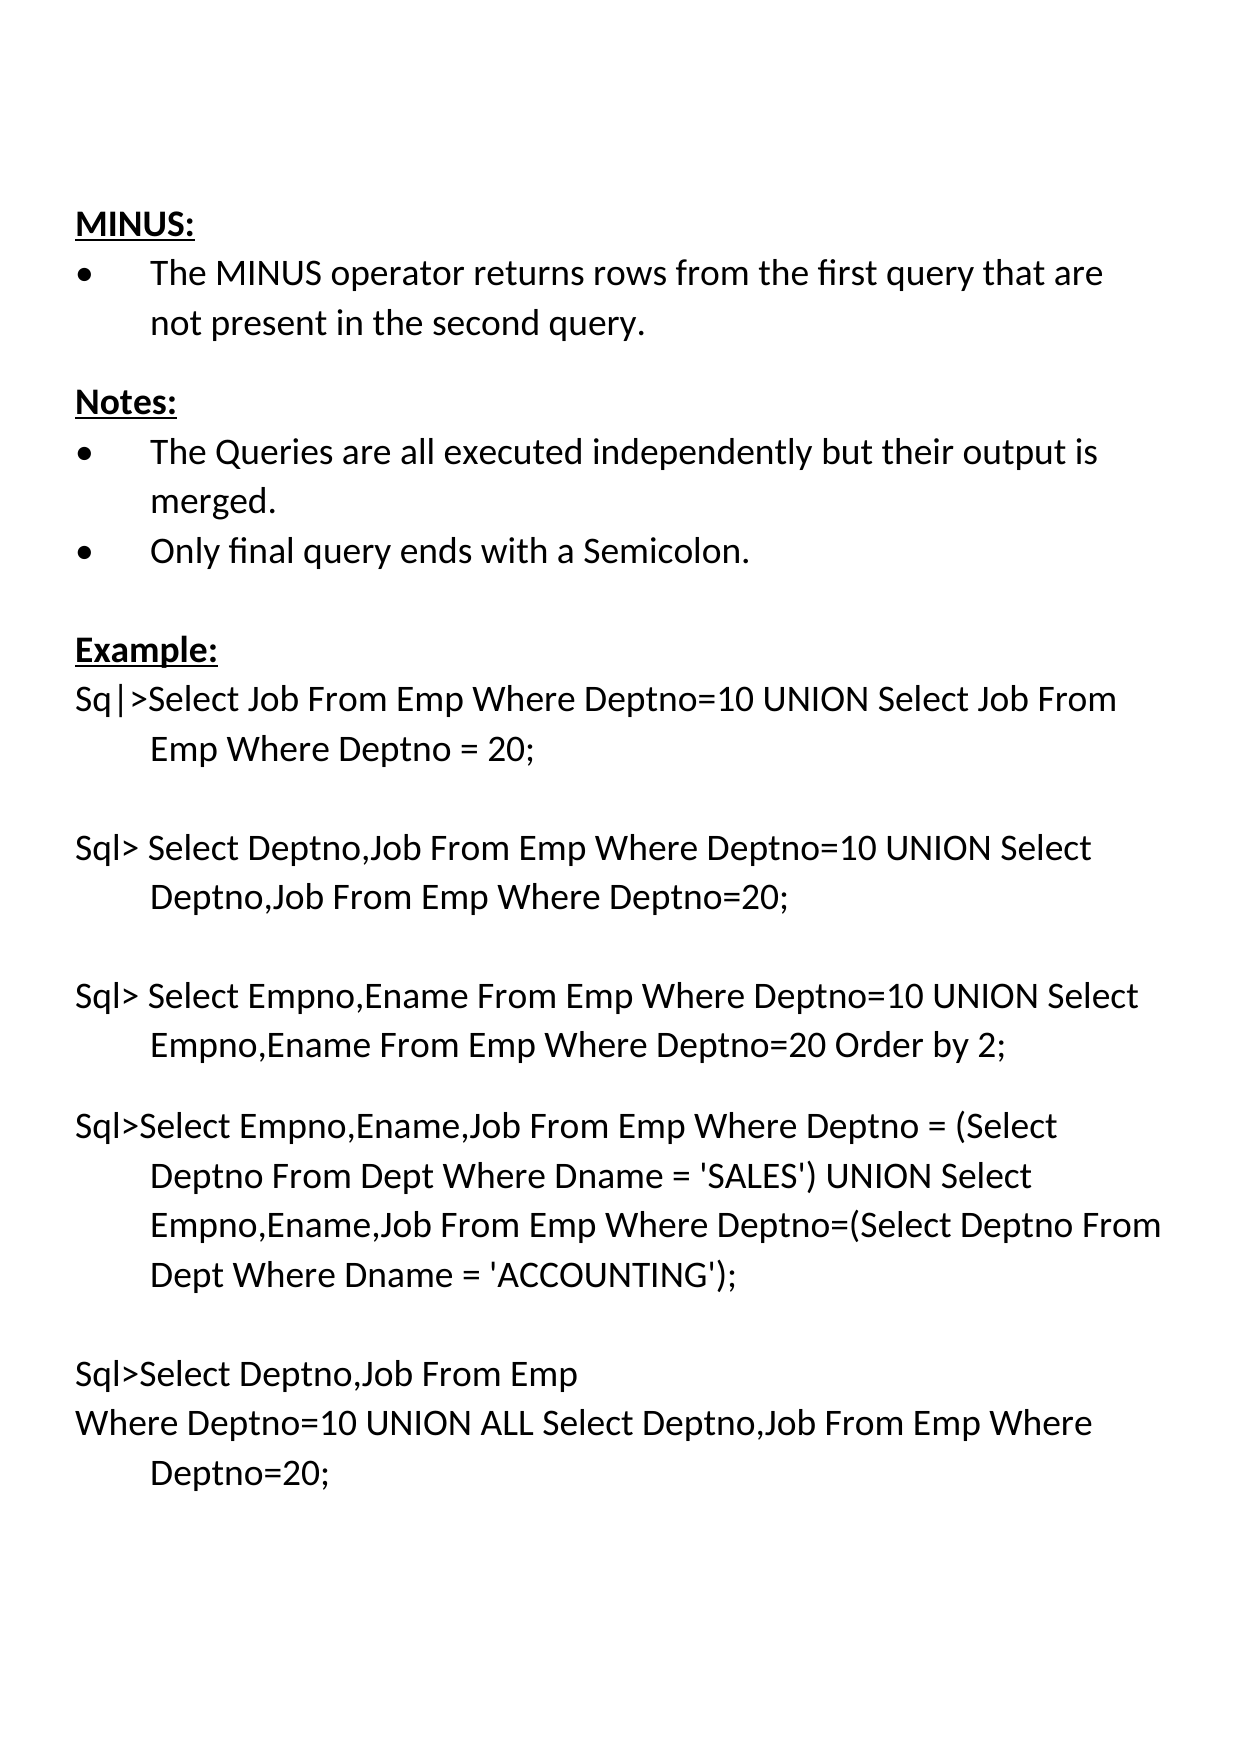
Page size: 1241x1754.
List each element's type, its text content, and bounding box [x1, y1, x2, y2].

text Sql>Select Deptno,Job From Emp [75, 1350, 1165, 1396]
text Notes: [75, 378, 1165, 424]
text Where Deptno=10 UNION ALL Select Deptno,Job From Emp Where Deptno=20; [75, 1399, 1165, 1495]
text Sql> Select Empno,Ename From Emp Where Deptno=10 UNION Select Empno,Ename From Emp Where Deptno=20 Order by 2; [75, 972, 1165, 1067]
text • The MINUS operator returns rows from the first query that are not present in the second query. [75, 249, 1165, 344]
text Example: [75, 626, 1165, 671]
text Sq|>Select Job From Emp Where Deptno=10 UNION Select Job From Emp Where Deptno = 20; [75, 675, 1165, 770]
text MINUS: [75, 199, 1165, 245]
text • The Queries are all executed independently but their output is merged. [75, 428, 1165, 523]
text Sql> Select Deptno,Job From Emp Where Deptno=10 UNION Select Deptno,Job From Emp Where Deptno=20; [75, 823, 1165, 919]
text • Only final query ends with a Semicolon. [75, 527, 1165, 572]
text Sql>Select Empno,Ename,Job From Emp Where Deptno = (Select Deptno From Dept Where Dname = 'SALES') UNION Select Empno,Ename,Job From Emp Where Deptno=(Select Deptno From Dept Where Dname = 'ACCOUNTING'); [75, 1102, 1165, 1297]
